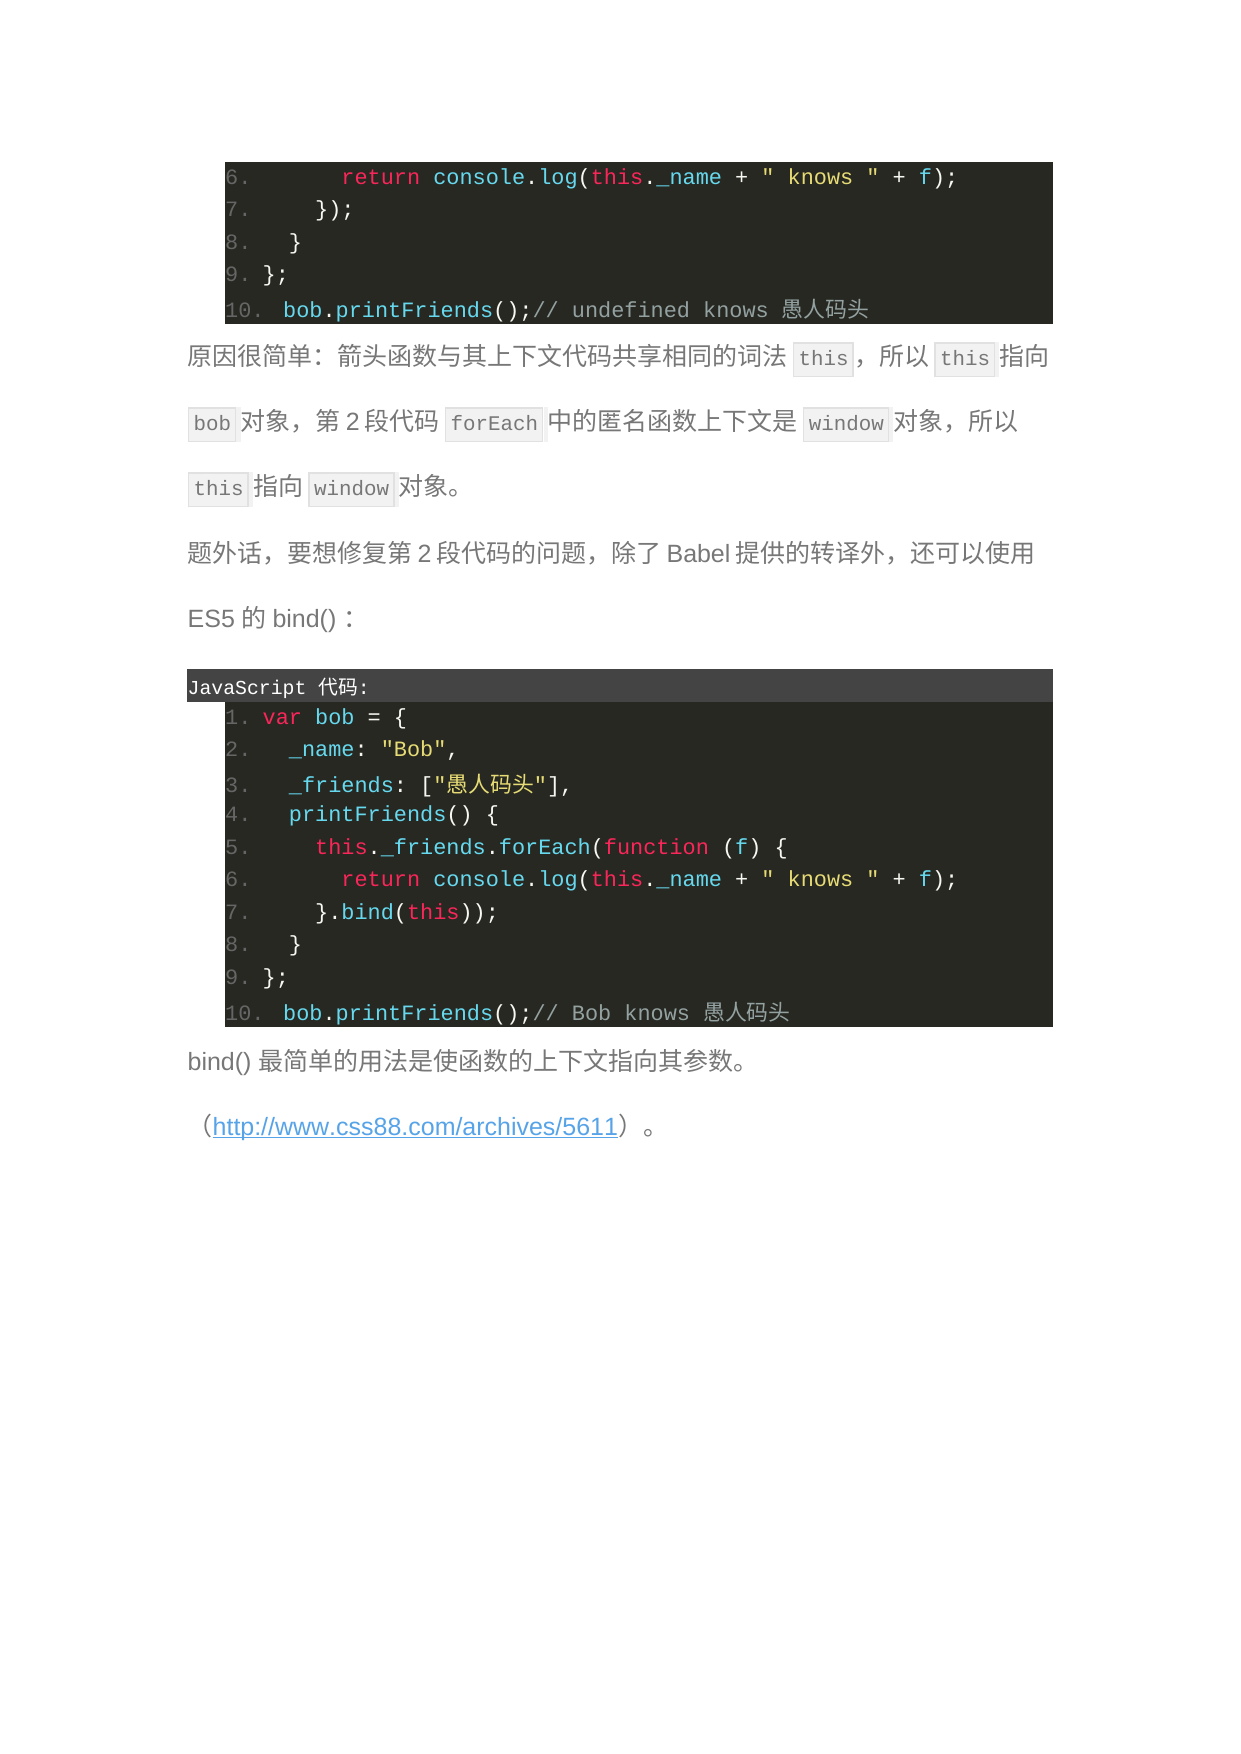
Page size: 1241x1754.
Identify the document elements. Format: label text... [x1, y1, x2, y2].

list var bob = { [225, 702, 1053, 734]
list }); [225, 194, 1053, 227]
list printFriends() { [225, 799, 1053, 832]
list bob.printFriends();// Bob knows 愚人码头 [225, 994, 1053, 1027]
list }.bind(this)); [225, 897, 1053, 929]
list }; [225, 962, 1053, 994]
text 题外话，要想修复第2段代码的问题，除了Babel提供的转译外，还可以使用 ES5 的 bind() ： [187, 519, 1053, 649]
text JavaScript 代码: [187, 669, 1053, 702]
text 原因很简单：箭头函数与其上下文代码共享相同的词法this，所以this指向bob对象，第2段代码forEach中的匿名函数上下文是window对象，所以this指向window对象。 [187, 324, 1053, 519]
list return console.log(this._name + " knows " + f); [225, 162, 1053, 194]
list this._friends.forEach(function (f) { [225, 832, 1053, 864]
list bob.printFriends();// undefined knows 愚人码头 [225, 292, 1053, 324]
list } [225, 929, 1053, 962]
text bind() 最简单的用法是使函数的上下文指向其参数。（http://www.css88.com/archives/5611）。 [187, 1027, 1053, 1157]
list }; [225, 259, 1053, 292]
list return console.log(this._name + " knows " + f); [225, 864, 1053, 897]
list _name: "Bob", [225, 734, 1053, 767]
list _friends: ["愚人码头"], [225, 767, 1053, 799]
list } [225, 227, 1053, 259]
